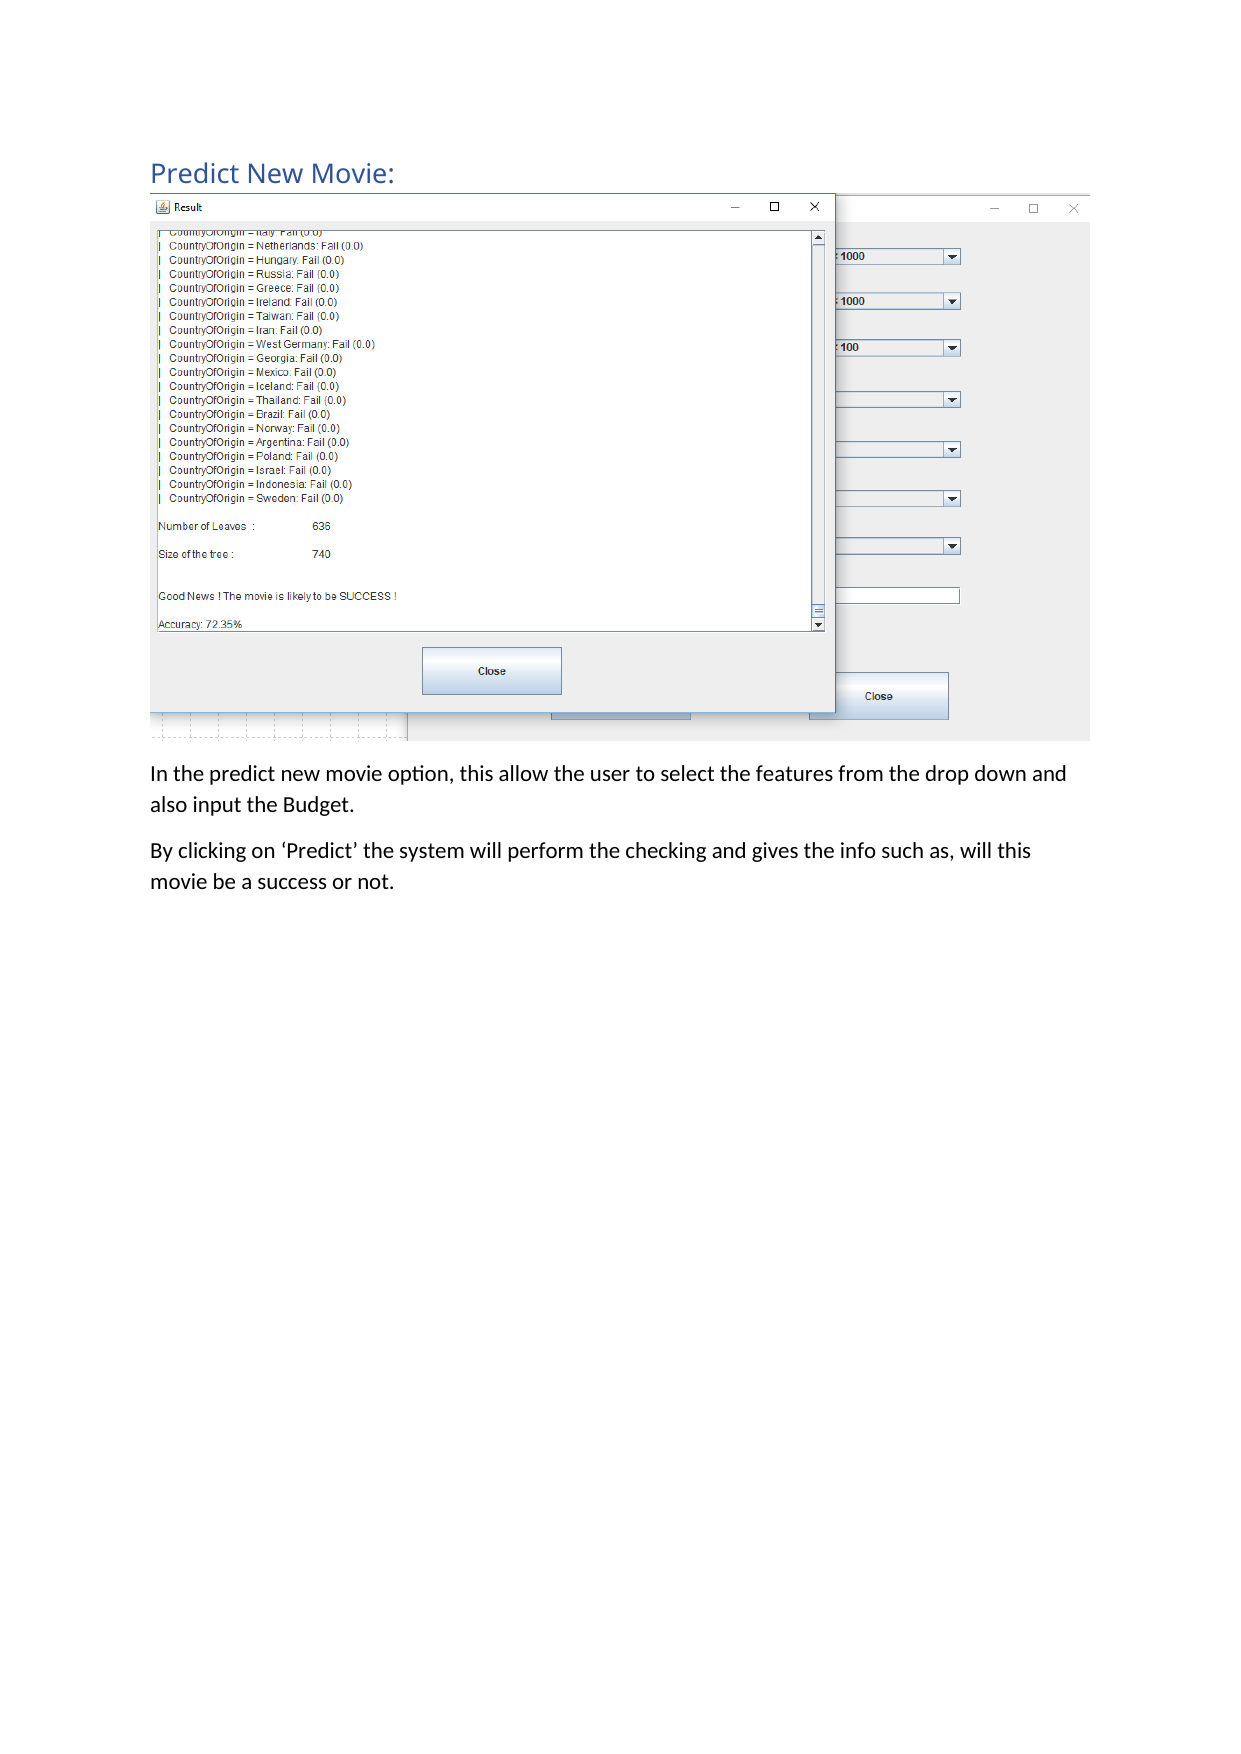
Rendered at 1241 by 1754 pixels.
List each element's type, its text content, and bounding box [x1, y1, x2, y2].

subtitle Predict New Movie: [150, 154, 1090, 191]
picture [150, 193, 1091, 741]
text By clicking on ‘Predict’ the system will perform the checking and gives the info such as, will this movie be a success or not. [150, 837, 1090, 895]
text In the predict new movie option, this allow the user to select the features from the drop down and also input the Budget. [150, 759, 1090, 818]
